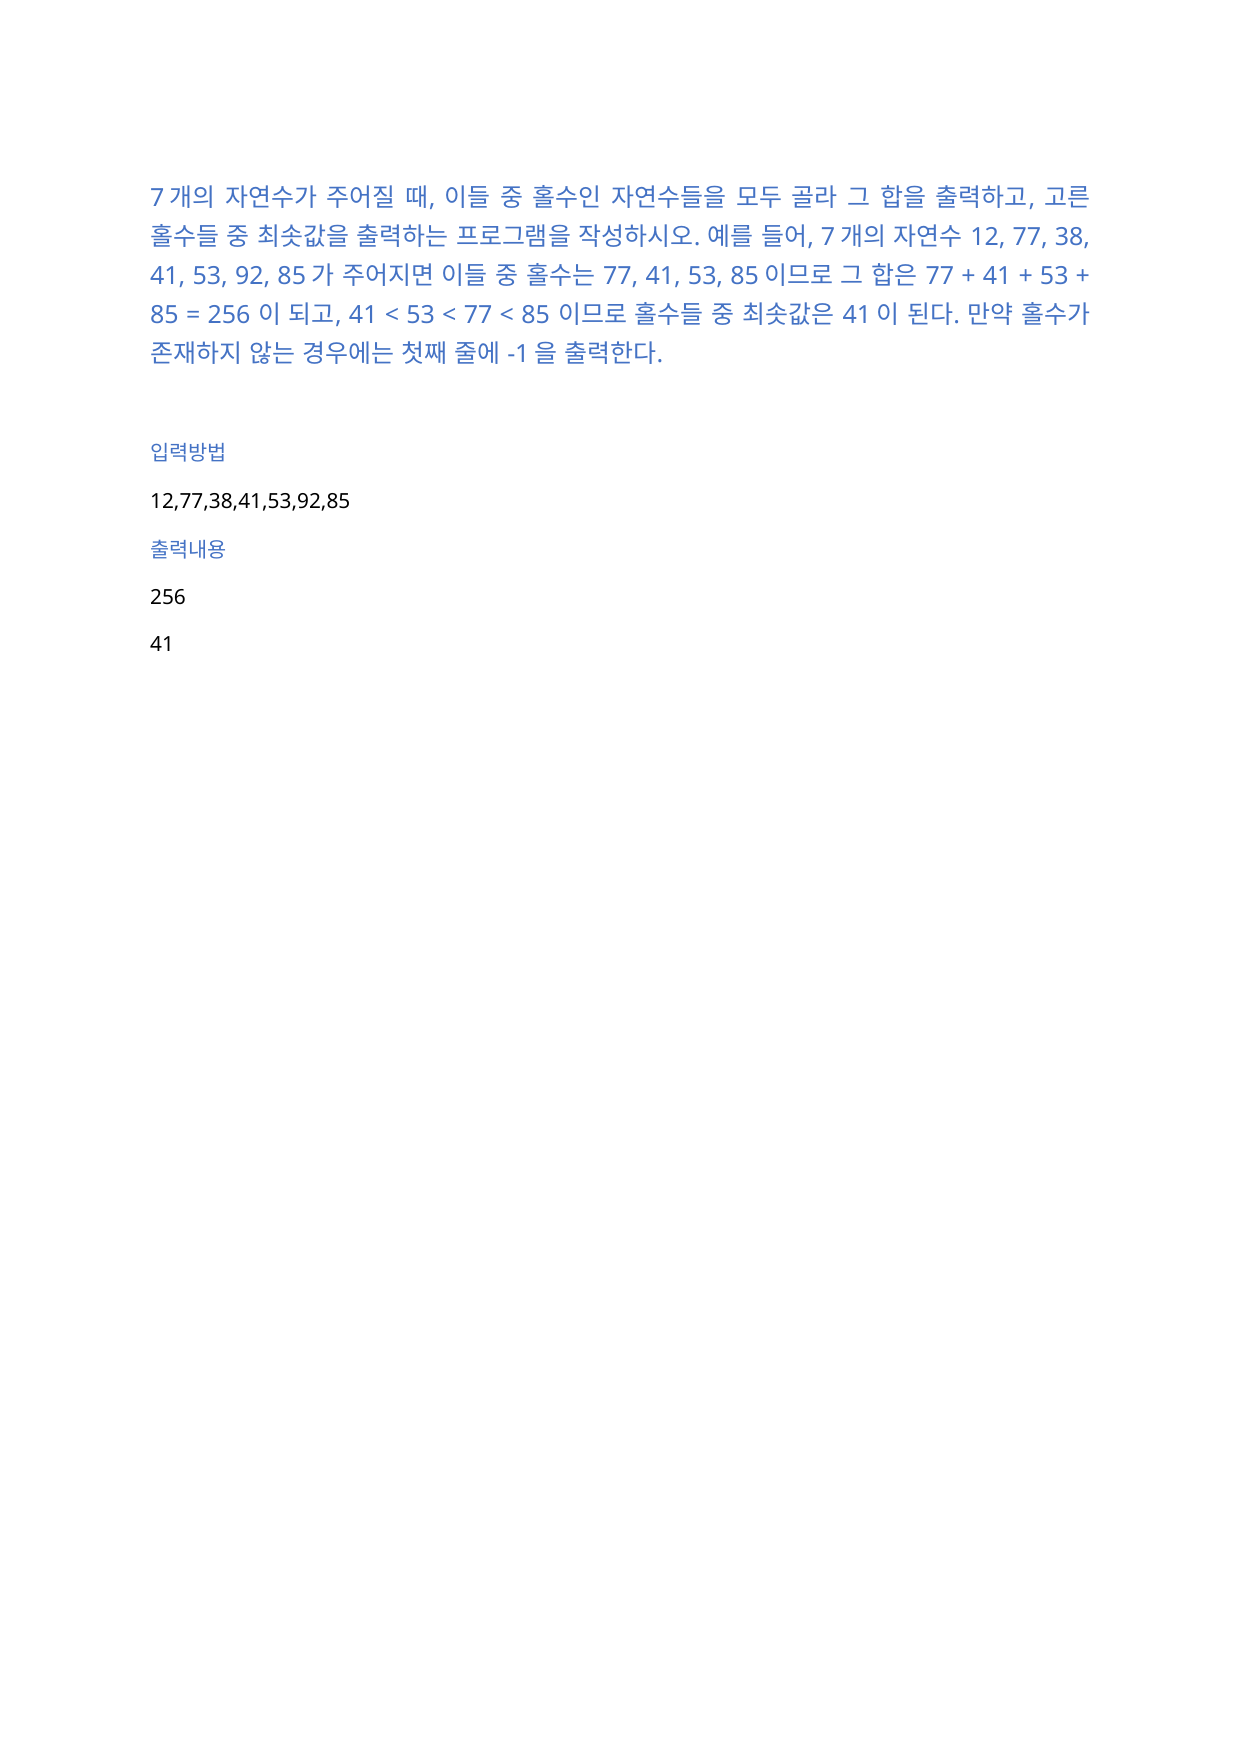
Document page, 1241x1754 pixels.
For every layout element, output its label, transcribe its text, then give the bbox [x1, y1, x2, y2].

text 12,77,38,41,53,92,85 [150, 486, 1090, 514]
text 출력내용 [150, 533, 1090, 563]
text 41 [150, 629, 1090, 658]
text 256 [150, 582, 1090, 611]
text 입력방법 [150, 436, 1090, 467]
text 7개의 자연수가 주어질 때, 이들 중 홀수인 자연수들을 모두 골라 그 합을 출력하고, 고른 홀수들 중 최솟값을 출력하는 프로그램을 작성하시오. 예를 들어, 7개의 자연수 12, 77, 38, 41, 53, 92, 85가 주어지면 이들 중 홀수는 77, 41, 53, 85이므로 그 합은 77 + 41 + 53 + 85 = 256 이 되고, 41 < 53 < 77 < 85 이므로 홀수들 중 최솟값은 41이 된다. 만약 홀수가 존재하지 않는 경우에는 첫째 줄에 -1을 출력한다. [150, 177, 1090, 370]
